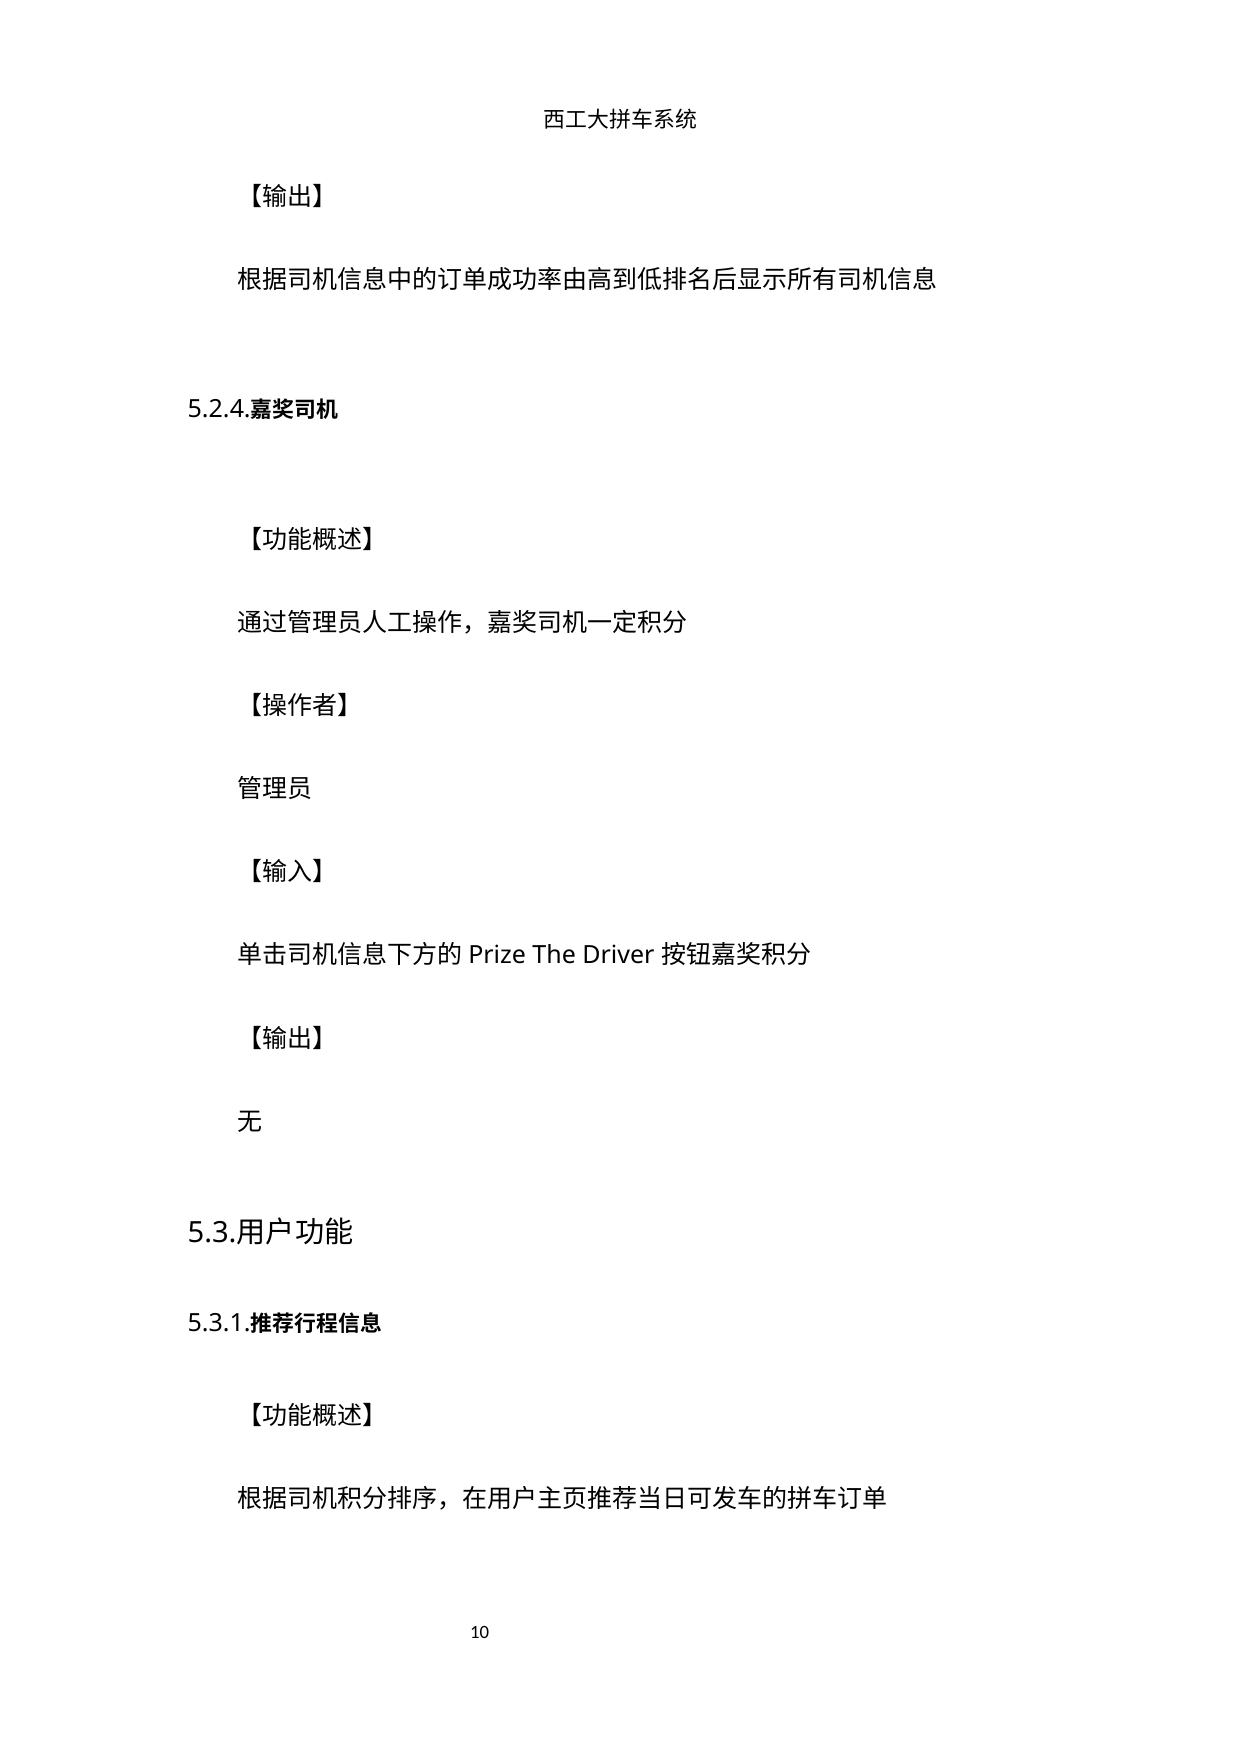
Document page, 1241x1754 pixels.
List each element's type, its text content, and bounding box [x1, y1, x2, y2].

text 【输出】 [187, 162, 1053, 227]
text 【操作者】 [187, 671, 1053, 736]
text 【输入】 [187, 837, 1053, 902]
text 通过管理员人工操作，嘉奖司机一定积分 [187, 588, 1053, 653]
subtitle 5.3.1.推荐行程信息 [187, 1289, 1053, 1354]
text 根据司机积分排序，在用户主页推荐当日可发车的拼车订单 [187, 1464, 1053, 1529]
text 5.2.4.嘉奖司机 [187, 376, 1053, 441]
text 【输出】 [187, 1004, 1053, 1069]
text 【功能概述】 [187, 505, 1053, 570]
text 根据司机信息中的订单成功率由高到低排名后显示所有司机信息 [187, 245, 1053, 310]
text 管理员 [187, 754, 1053, 819]
text 单击司机信息下方的 Prize The Driver 按钮嘉奖积分 [187, 921, 1053, 986]
text 【功能概述】 [187, 1381, 1053, 1446]
text 无 [187, 1087, 1053, 1152]
subtitle 5.3.用户功能 [187, 1197, 1053, 1262]
